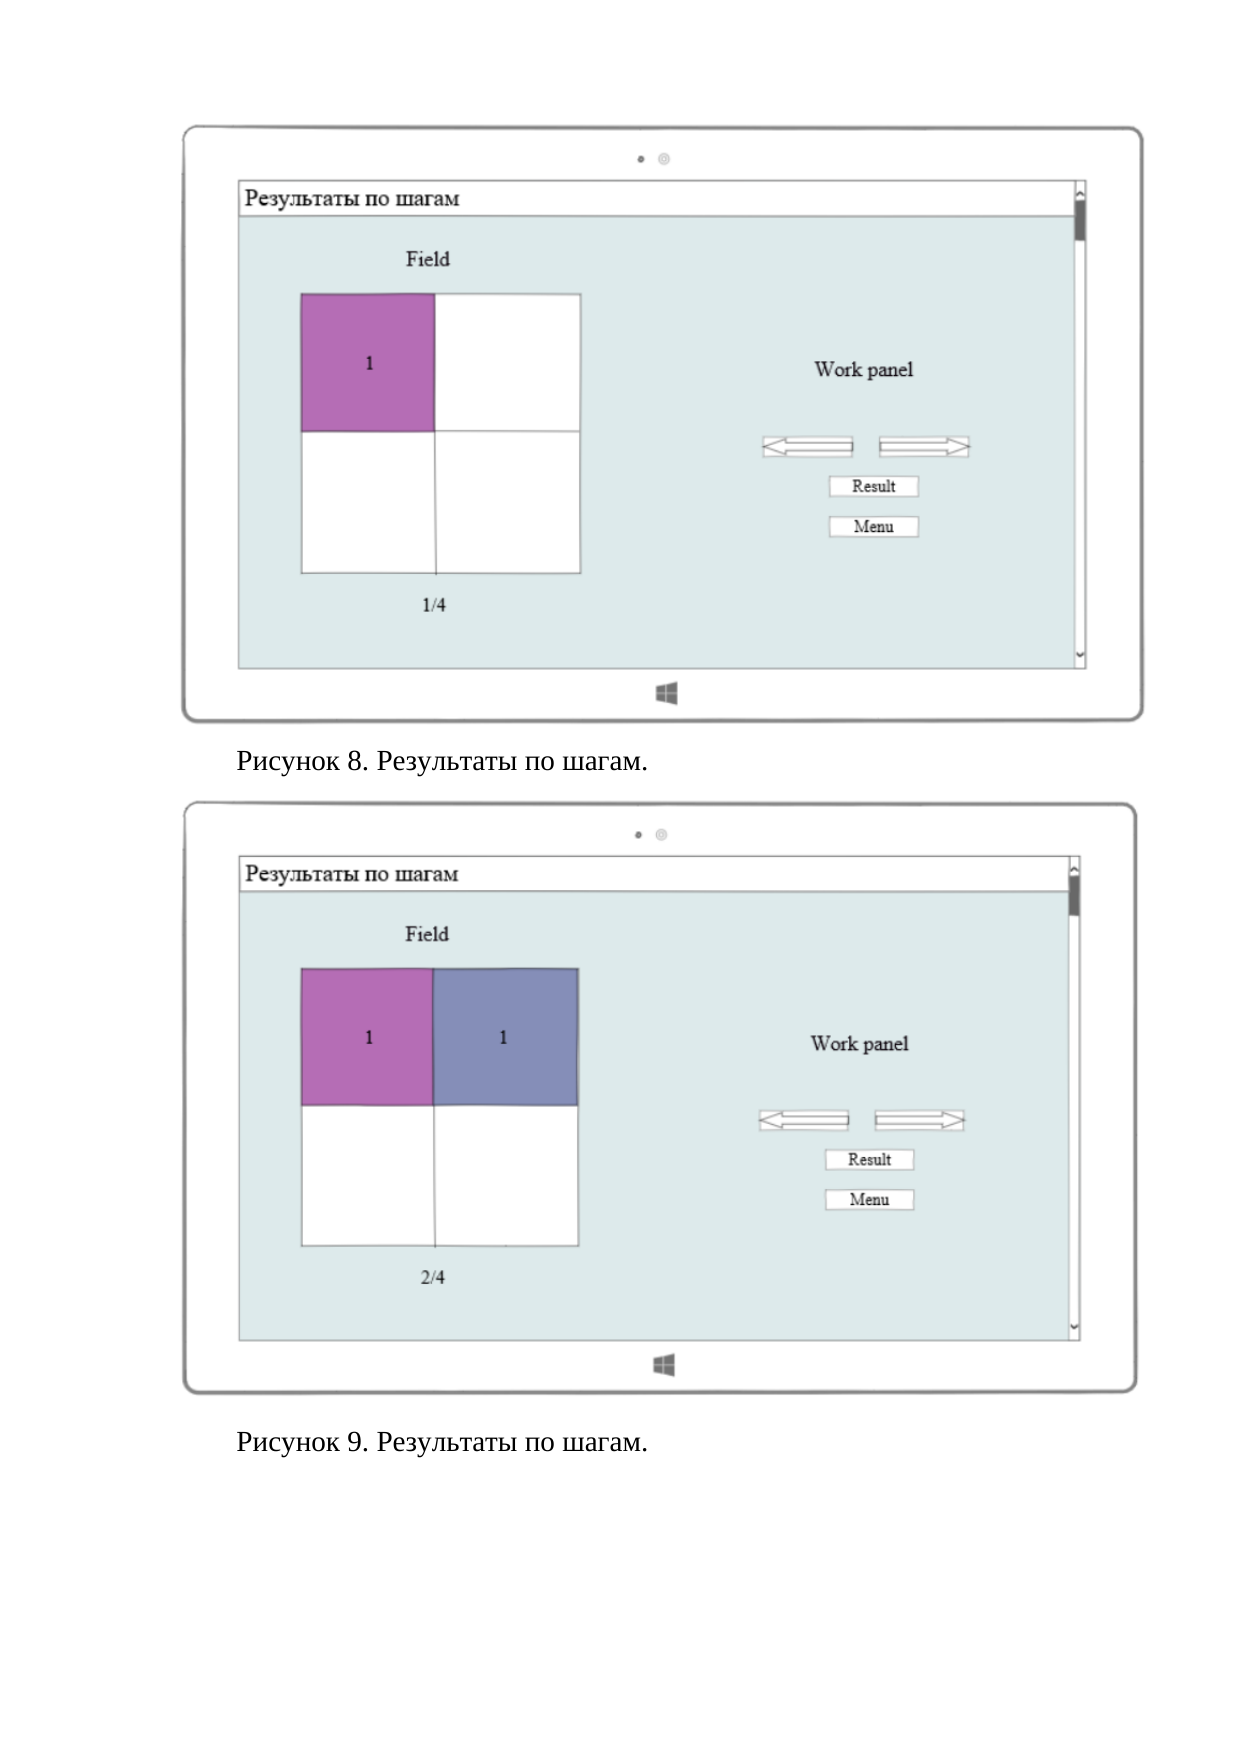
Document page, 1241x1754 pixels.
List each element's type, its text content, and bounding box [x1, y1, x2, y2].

picture [177, 118, 1152, 730]
text Рисунок 8. Результаты по шагам. [177, 743, 1167, 777]
picture [177, 793, 1152, 1410]
text Рисунок 9. Результаты по шагам. [177, 1424, 1167, 1457]
